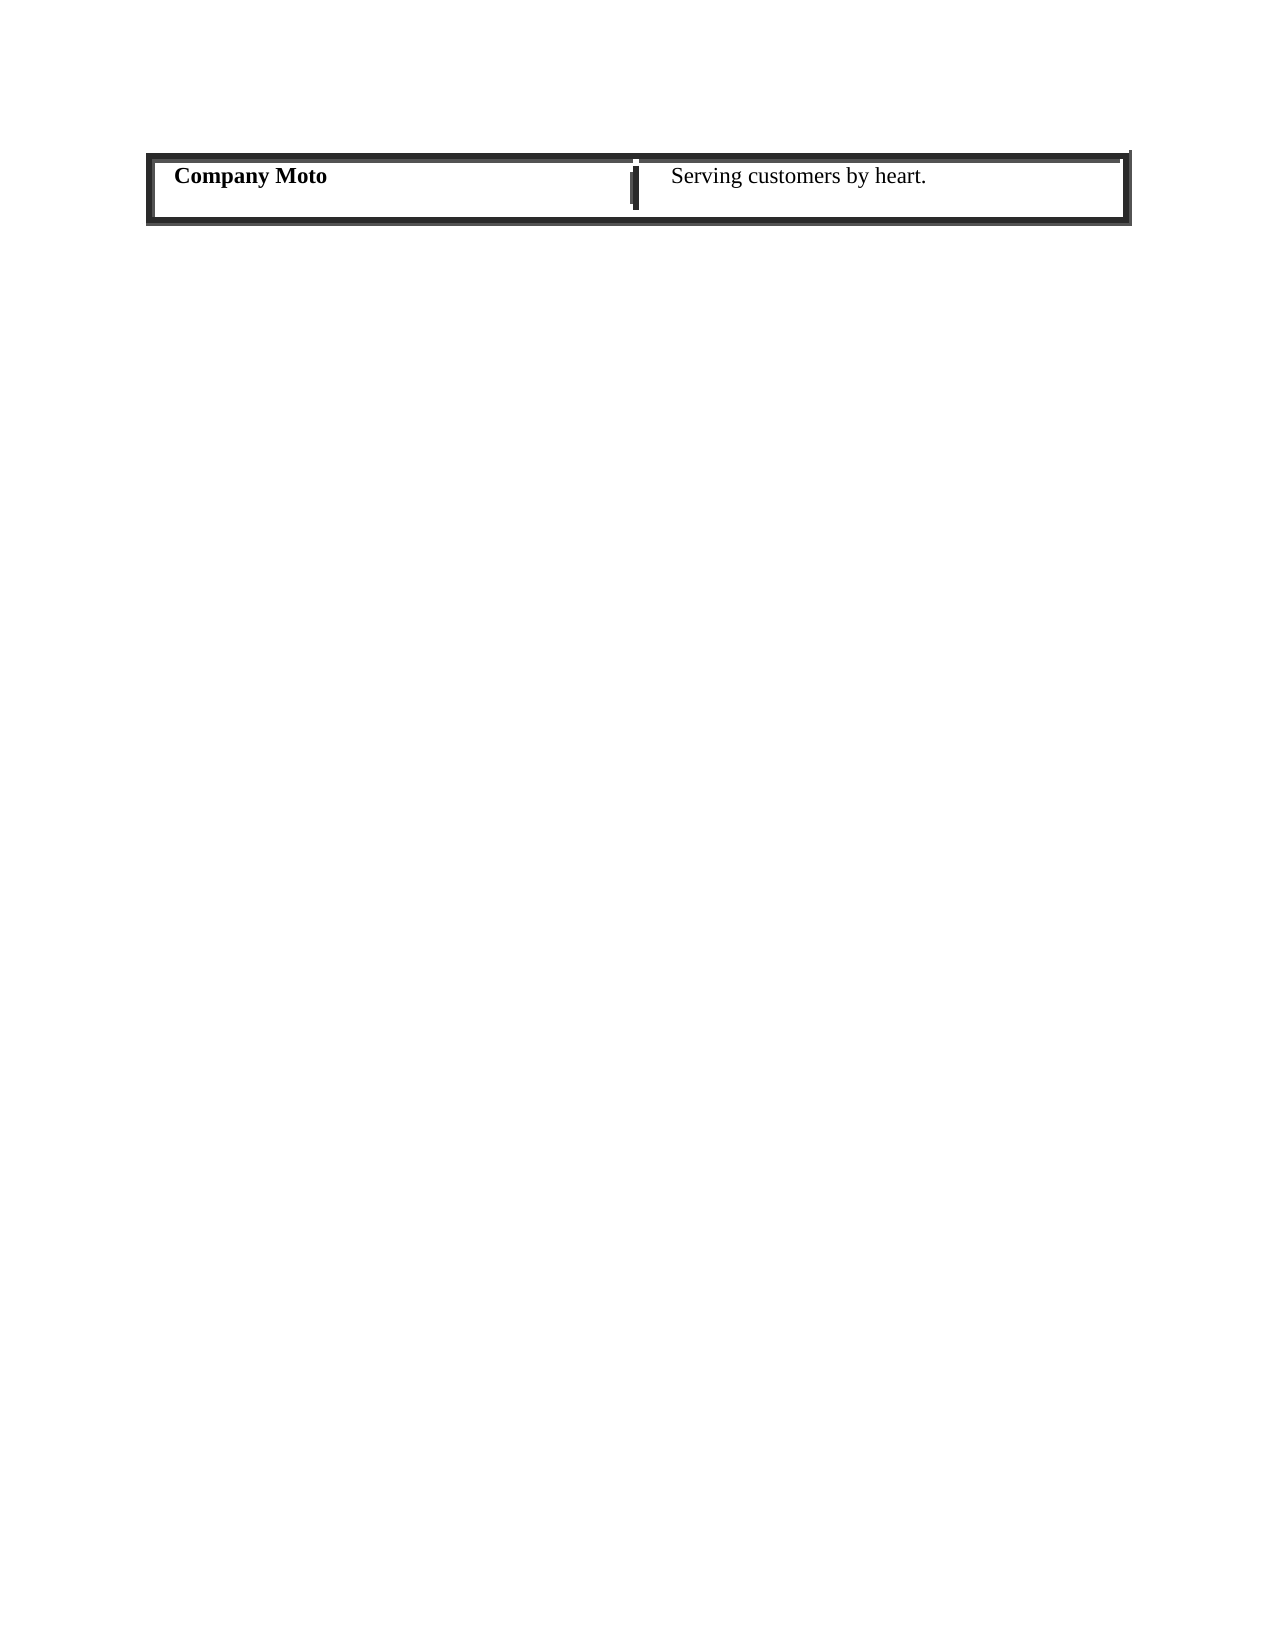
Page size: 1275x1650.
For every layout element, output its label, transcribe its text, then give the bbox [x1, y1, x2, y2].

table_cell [636, 159, 1120, 213]
table_cell Company Moto [155, 159, 636, 213]
